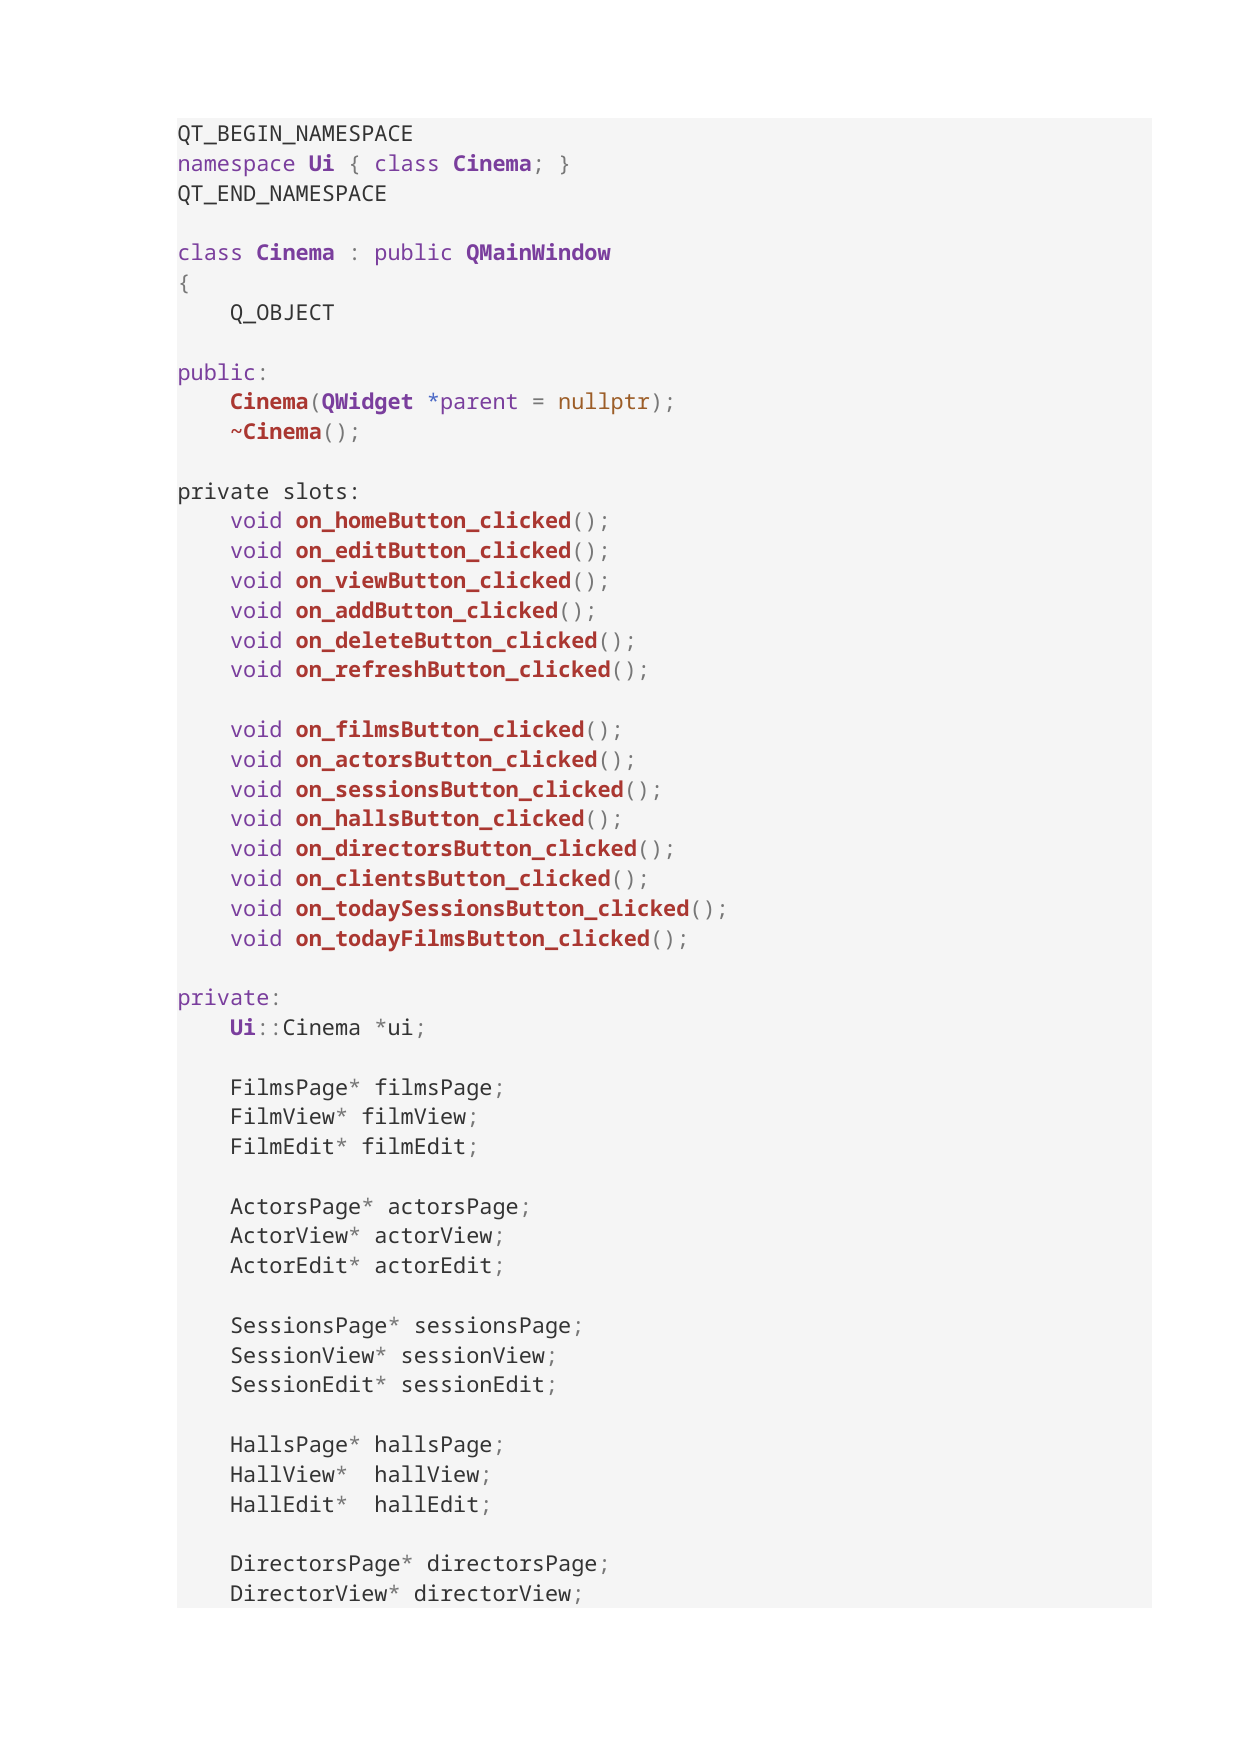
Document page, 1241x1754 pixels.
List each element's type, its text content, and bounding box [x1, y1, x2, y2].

text void on_todaySessionsButton_clicked(); [177, 893, 1152, 922]
text QT_BEGIN_NAMESPACE [177, 118, 1152, 148]
text QT_END_NAMESPACE [177, 178, 1152, 207]
text DirectorView* directorView; [177, 1578, 1152, 1608]
text FilmsPage* filmsPage; [177, 1071, 1152, 1101]
text FilmEdit* filmEdit; [177, 1131, 1152, 1161]
text FilmView* filmView; [177, 1101, 1152, 1131]
text Cinema(QWidget *parent = nullptr); [177, 386, 1152, 416]
text private: [177, 982, 1152, 1012]
text Ui::Cinema *ui; [177, 1012, 1152, 1042]
text HallEdit* hallEdit; [177, 1488, 1152, 1518]
text namespace Ui { class Cinema; } [177, 148, 1152, 178]
text void on_clientsButton_clicked(); [177, 863, 1152, 893]
text public: [177, 356, 1152, 386]
text ActorEdit* actorEdit; [177, 1250, 1152, 1280]
text void on_actorsButton_clicked(); [177, 744, 1152, 773]
text HallsPage* hallsPage; [177, 1429, 1152, 1459]
text void on_viewButton_clicked(); [177, 565, 1152, 595]
text HallView* hallView; [177, 1459, 1152, 1488]
text ActorsPage* actorsPage; [177, 1191, 1152, 1220]
text ~Cinema(); [177, 416, 1152, 446]
text ActorView* actorView; [177, 1220, 1152, 1250]
text SessionEdit* sessionEdit; [177, 1369, 1152, 1399]
text void on_refreshButton_clicked(); [177, 654, 1152, 684]
text void on_directorsButton_clicked(); [177, 833, 1152, 863]
text class Cinema : public QMainWindow [177, 237, 1152, 267]
text private slots: [177, 476, 1152, 505]
text { [177, 267, 1152, 297]
text void on_filmsButton_clicked(); [177, 714, 1152, 744]
text void on_sessionsButton_clicked(); [177, 773, 1152, 803]
text void on_deleteButton_clicked(); [177, 624, 1152, 654]
text SessionsPage* sessionsPage; [177, 1310, 1152, 1339]
text DirectorsPage* directorsPage; [177, 1548, 1152, 1578]
text void on_homeButton_clicked(); [177, 505, 1152, 535]
text Q_OBJECT [177, 297, 1152, 327]
text void on_editButton_clicked(); [177, 535, 1152, 565]
text void on_addButton_clicked(); [177, 595, 1152, 624]
text void on_todayFilmsButton_clicked(); [177, 922, 1152, 952]
text SessionView* sessionView; [177, 1339, 1152, 1369]
text void on_hallsButton_clicked(); [177, 803, 1152, 833]
